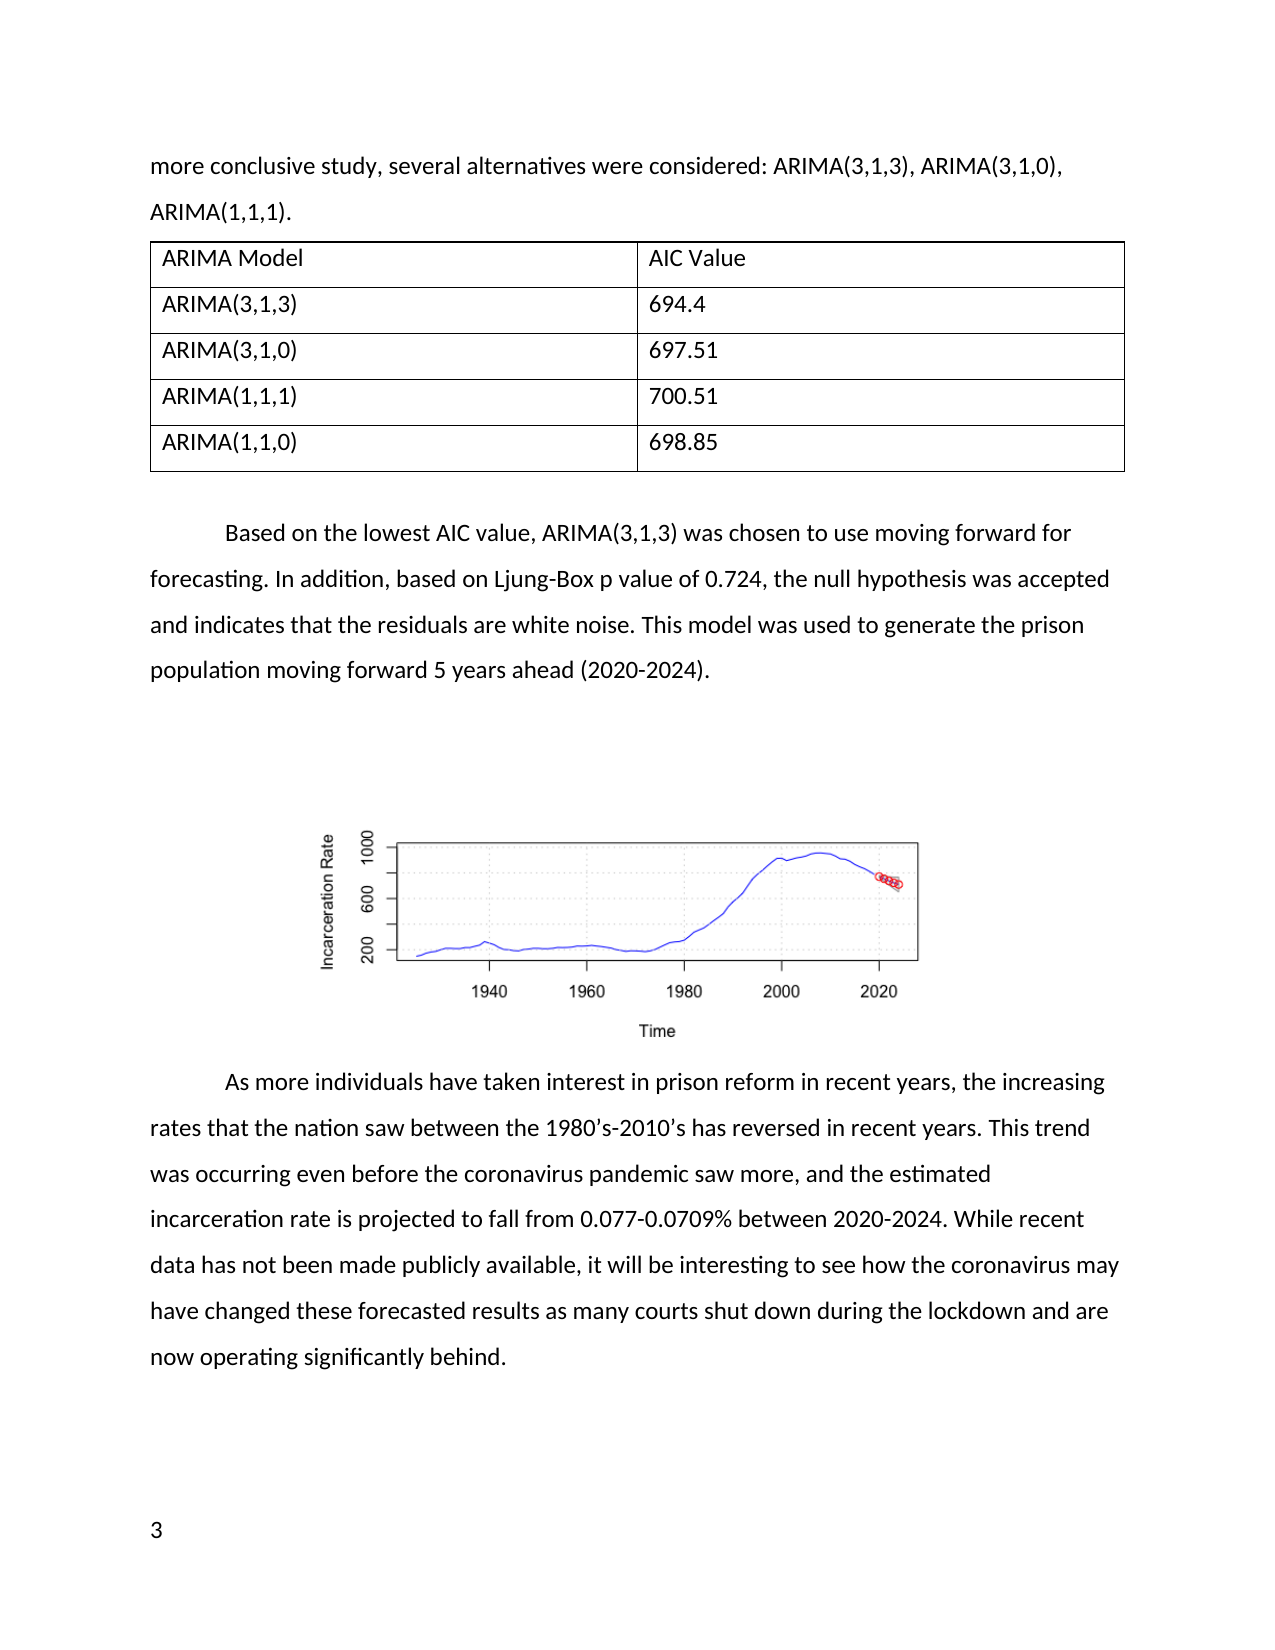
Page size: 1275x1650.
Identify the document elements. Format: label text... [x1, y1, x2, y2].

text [150, 150, 1125, 226]
table_cell ARIMA(3,1,0) [151, 334, 637, 379]
table_cell 698.85 [638, 426, 1124, 471]
table_header AIC Value [638, 243, 1124, 287]
table_cell 697.51 [638, 334, 1124, 379]
table_cell ARIMA(3,1,3) [151, 288, 637, 333]
table_header ARIMA Model [151, 243, 637, 287]
table_cell 694.4 [638, 288, 1124, 333]
table_cell 700.51 [638, 380, 1124, 425]
table_cell ARIMA(1,1,1) [151, 380, 637, 425]
text Based on the lowest AIC value, ARIMA(3,1,3) was chosen to use moving forward for forecasting. In addition, based on Ljung-Box p value of 0.724, the null hypothesis was accepted and indicates that the residuals are white noise. This model was used to generate the prison population moving forward 5 years ahead (2020-2024). [150, 517, 1125, 685]
picture [315, 761, 960, 1067]
text As more individuals have taken interest in prison reform in recent years, the increasing rates that the nation saw between the 1980’s-2010’s has reversed in recent years. This trend was occurring even before the coronavirus pandemic saw more, and the estimated incarceration rate is projected to fall from 0.077-0.0709% between 2020-2024. While recent data has not been made publicly available, it will be interesting to see how the coronavirus may have changed these forecasted results as many courts shut down during the lockdown and are now operating significantly behind. [150, 1066, 1125, 1371]
table_cell ARIMA(1,1,0) [151, 426, 637, 471]
